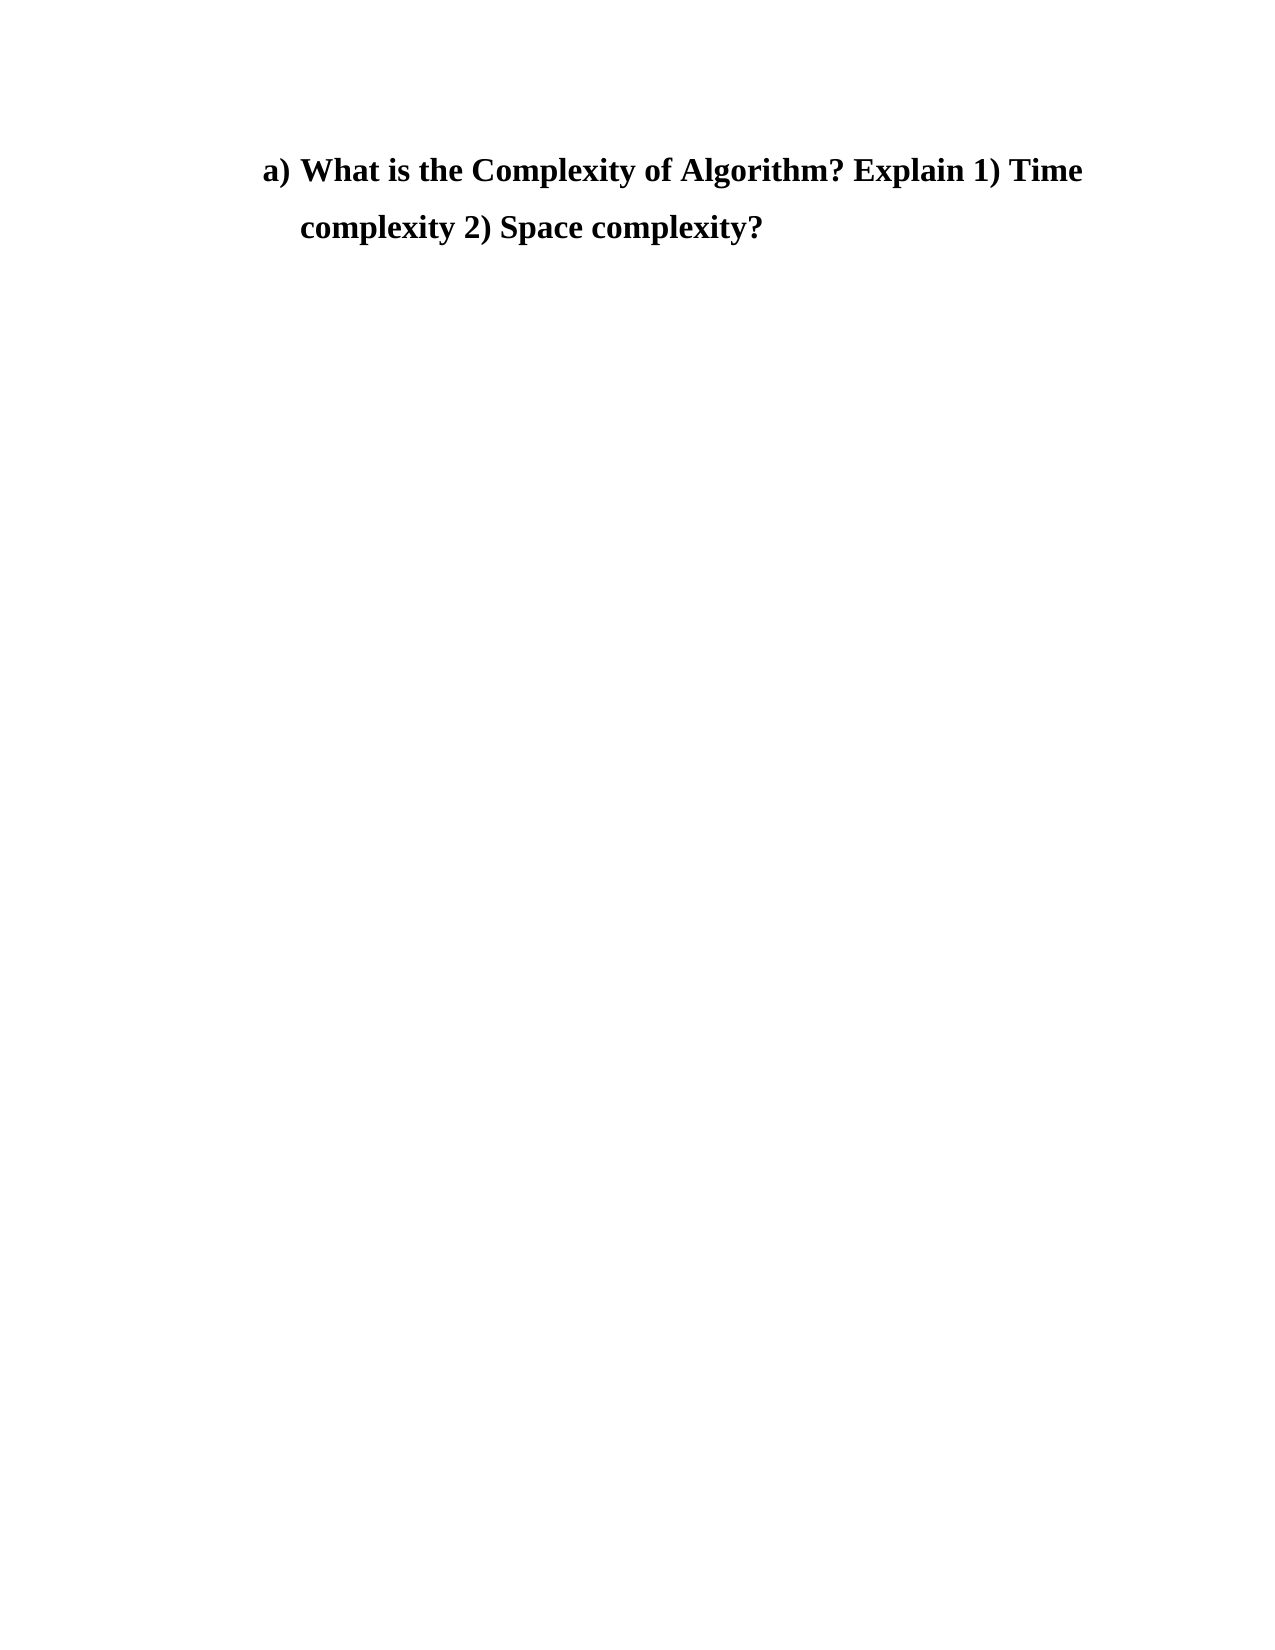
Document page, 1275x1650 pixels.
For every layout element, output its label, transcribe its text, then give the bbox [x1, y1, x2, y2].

list What is the Complexity of Algorithm? Explain 1) Time complexity 2) Space complexity? [262, 150, 1125, 246]
